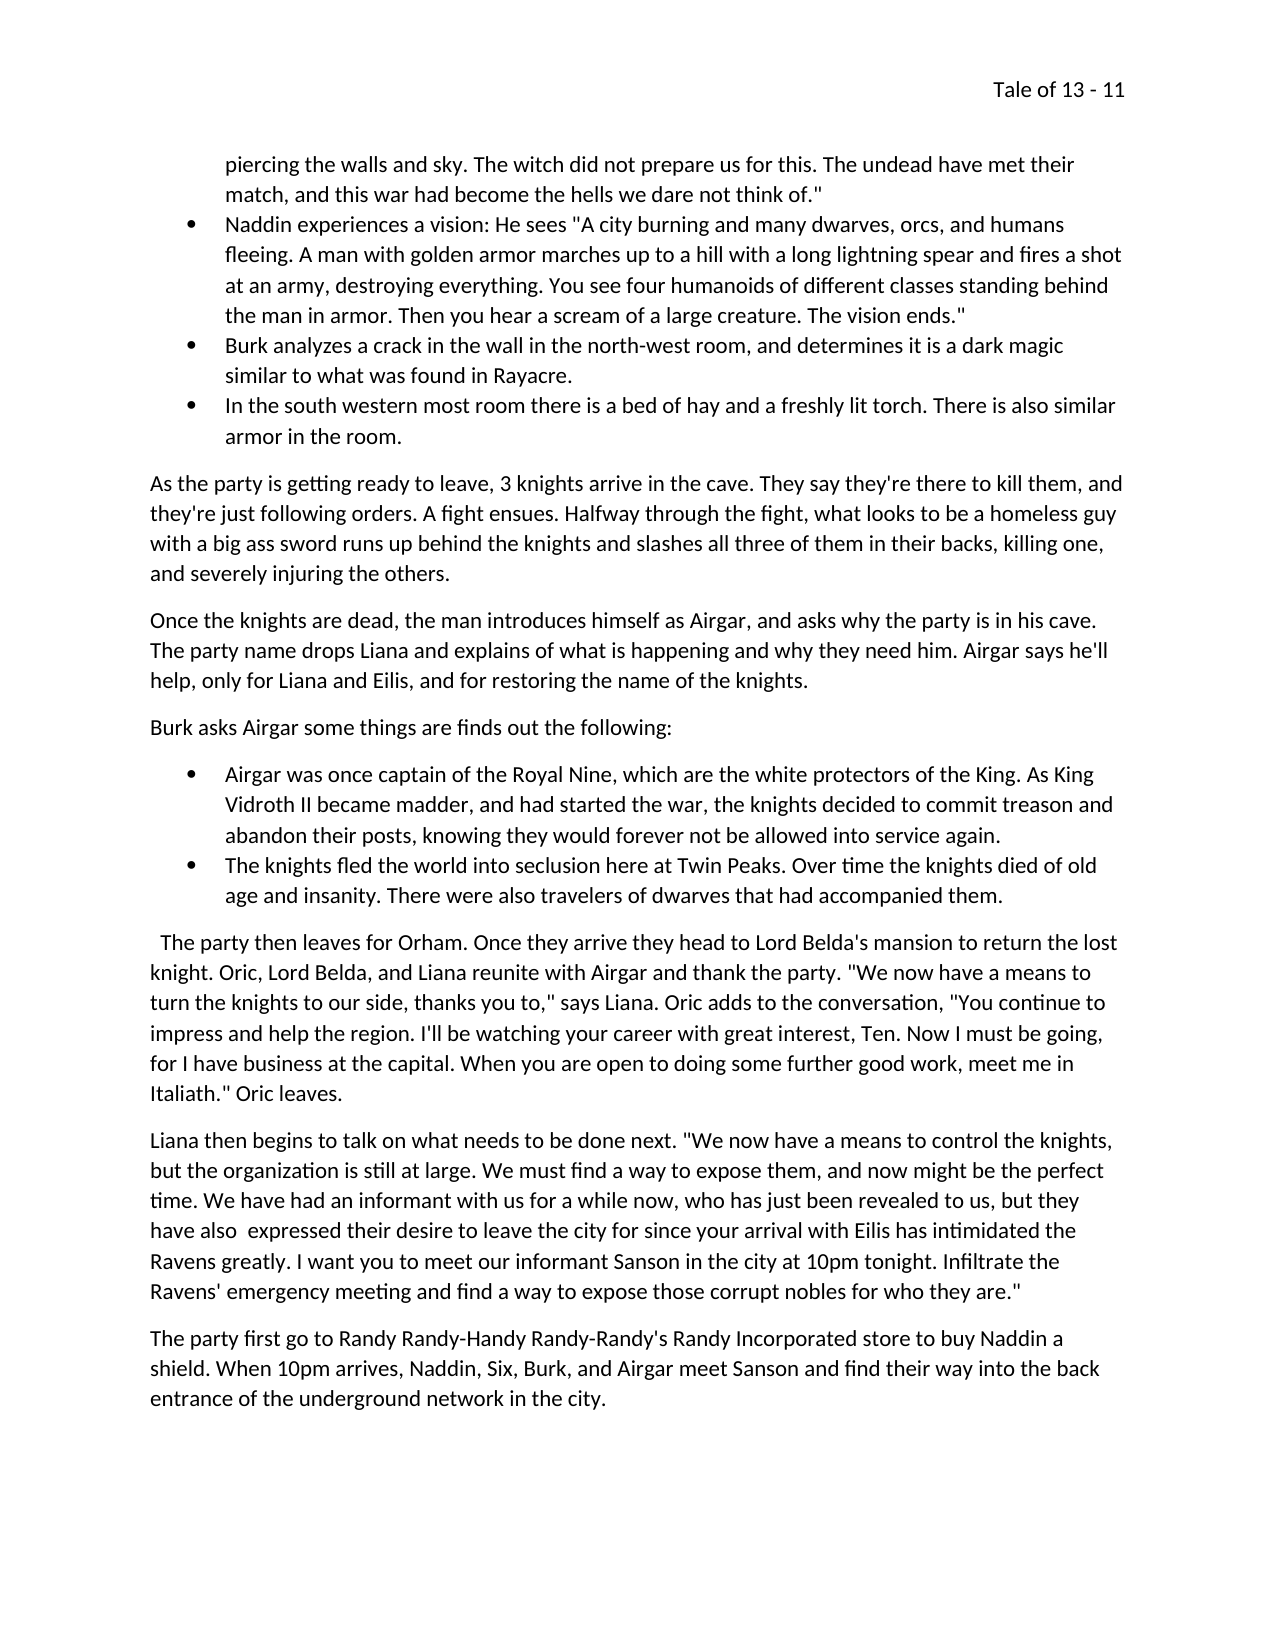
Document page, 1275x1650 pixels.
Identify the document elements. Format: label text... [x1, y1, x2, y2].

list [187, 150, 1125, 208]
text Once the knights are dead, the man introduces himself as Airgar, and asks why the party is in his cave. The party name drops Liana and explains of what is happening and why they need him. Airgar says he'll help, only for Liana and Eilis, and for restoring the name of the knights. [150, 606, 1125, 695]
text The party first go to Randy Randy-Handy Randy-Randy's Randy Incorporated store to buy Naddin a shield. When 10pm arrives, Naddin, Six, Burk, and Airgar meet Sanson and find their way into the back entrance of the underground network in the city. [150, 1324, 1125, 1412]
text The party then leaves for Orham. Once they arrive they head to Lord Belda's mansion to return the lost knight. Oric, Lord Belda, and Liana reunite with Airgar and thank the party. "We now have a means to turn the knights to our side, thanks you to," says Liana. Oric adds to the conversation, "You continue to impress and help the region. I'll be watching your career with great interest, Ten. Now I must be going, for I have business at the capital. When you are open to doing some further good work, meet me in Italiath." Oric leaves. [150, 928, 1125, 1107]
list In the south western most room there is a bed of hay and a freshly lit torch. There is also similar armor in the room. [187, 392, 1125, 450]
text Burk asks Airgar some things are finds out the following: [150, 713, 1125, 742]
list The knights fled the world into seclusion here at Twin Peaks. Over time the knights died of old age and insanity. There were also travelers of dwarves that had accompanied them. [187, 851, 1125, 909]
text Liana then begins to talk on what needs to be done next. "We now have a means to control the knights, but the organization is still at large. We must find a way to expose them, and now might be the perfect time. We have had an informant with us for a while now, who has just been revealed to us, but they have also expressed their desire to leave the city for since your arrival with Eilis has intimidated the Ravens greatly. I want you to meet our informant Sanson in the city at 10pm tonight. Infiltrate the Ravens' emergency meeting and find a way to expose those corrupt nobles for who they are." [150, 1126, 1125, 1305]
list Airgar was once captain of the Royal Nine, which are the white protectors of the King. As King Vidroth II became madder, and had started the war, the knights decided to commit treason and abandon their posts, knowing they would forever not be allowed into service again. [187, 760, 1125, 849]
text As the party is getting ready to leave, 3 knights arrive in the cave. They say they're there to kill them, and they're just following orders. A fight ensues. Halfway through the fight, what looks to be a homeless guy with a big ass sword runs up behind the knights and slashes all three of them in their backs, killing one, and severely injuring the others. [150, 469, 1125, 587]
list Naddin experiences a vision: He sees "A city burning and many dwarves, orcs, and humans fleeing. A man with golden armor marches up to a hill with a long lightning spear and fires a shot at an army, destroying everything. You see four humanoids of different classes standing behind the man in armor. Then you hear a scream of a large creature. The vision ends." [187, 210, 1125, 329]
list Burk analyzes a crack in the wall in the north-west room, and determines it is a dark magic similar to what was found in Rayacre. [187, 331, 1125, 389]
